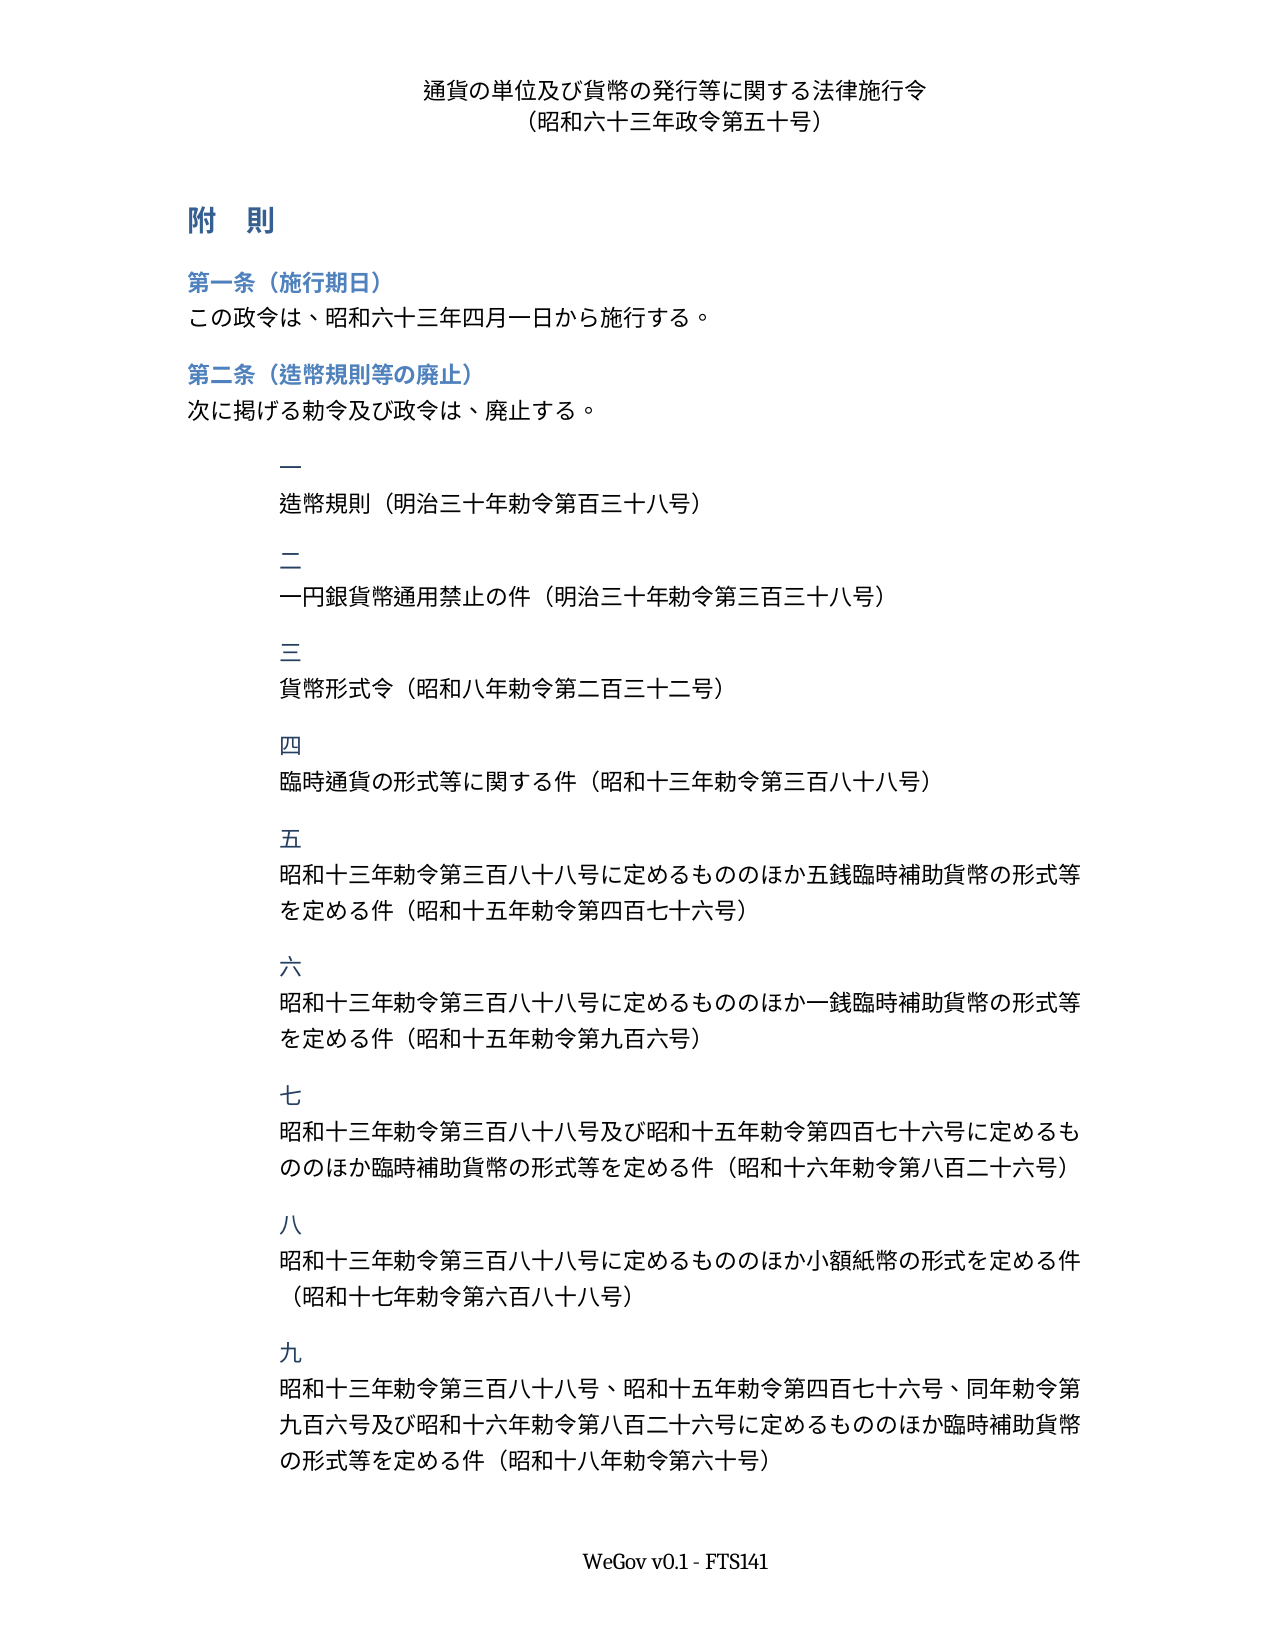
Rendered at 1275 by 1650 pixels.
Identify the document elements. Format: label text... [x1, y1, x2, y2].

subtitle 九 [279, 1337, 1087, 1368]
text 昭和十三年勅令第三百八十八号及び昭和十五年勅令第四百七十六号に定めるもののほか臨時補助貨幣の形式等を定める件（昭和十六年勅令第八百二十六号） [279, 1116, 1087, 1183]
subtitle 三 [279, 637, 1087, 668]
subtitle 一 [279, 452, 1087, 483]
text 貨幣形式令（昭和八年勅令第二百三十二号） [279, 673, 1087, 704]
subtitle 第二条（造幣規則等の廃止） [187, 359, 1087, 390]
subtitle 二 [279, 544, 1087, 576]
text 昭和十三年勅令第三百八十八号に定めるもののほか五銭臨時補助貨幣の形式等を定める件（昭和十五年勅令第四百七十六号） [279, 859, 1087, 926]
subtitle 七 [279, 1080, 1087, 1111]
text 昭和十三年勅令第三百八十八号、昭和十五年勅令第四百七十六号、同年勅令第九百六号及び昭和十六年勅令第八百二十六号に定めるもののほか臨時補助貨幣の形式等を定める件（昭和十八年勅令第六十号） [279, 1373, 1087, 1476]
text 一円銀貨幣通用禁止の件（明治三十年勅令第三百三十八号） [279, 581, 1087, 612]
subtitle 第一条（施行期日） [187, 266, 1087, 298]
text 昭和十三年勅令第三百八十八号に定めるもののほか小額紙幣の形式を定める件（昭和十七年勅令第六百八十八号） [279, 1244, 1087, 1312]
text この政令は、昭和六十三年四月一日から施行する。 [187, 302, 1087, 334]
subtitle 八 [279, 1209, 1087, 1240]
subtitle 附 則 [187, 200, 1087, 240]
subtitle 四 [279, 730, 1087, 761]
text 臨時通貨の形式等に関する件（昭和十三年勅令第三百八十八号） [279, 766, 1087, 797]
text 次に掲げる勅令及び政令は、廃止する。 [187, 395, 1087, 426]
text 昭和十三年勅令第三百八十八号に定めるもののほか一銭臨時補助貨幣の形式等を定める件（昭和十五年勅令第九百六号） [279, 987, 1087, 1054]
subtitle 五 [279, 823, 1087, 854]
subtitle 六 [279, 951, 1087, 983]
text 造幣規則（明治三十年勅令第百三十八号） [279, 488, 1087, 519]
